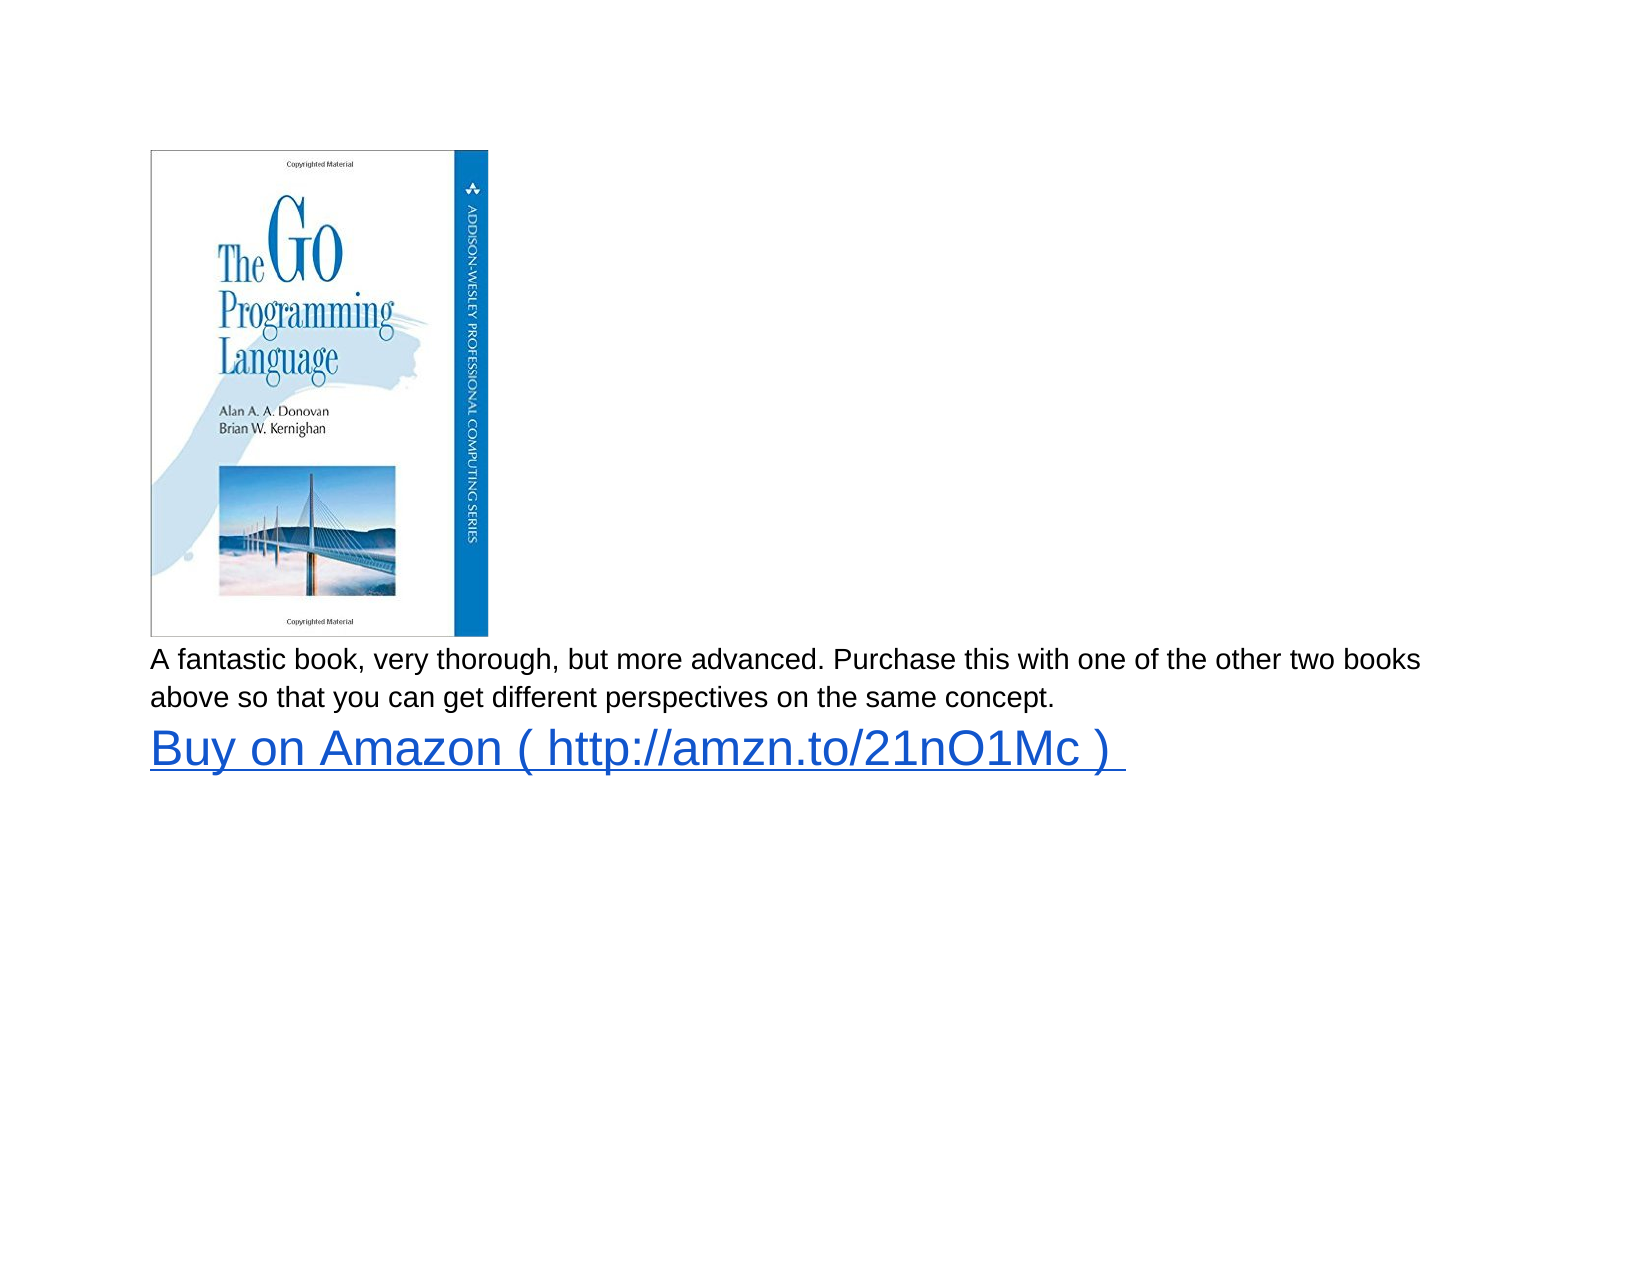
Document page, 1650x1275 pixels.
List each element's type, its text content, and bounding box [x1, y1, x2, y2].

picture [150, 150, 489, 637]
text A fantastic book, very thorough, but more advanced. Purchase this with one of the other two books above so that you can get different perspectives on the same concept. [150, 150, 1500, 714]
text Buy on Amazon ( http://amzn.to/21nO1Mc ) [150, 719, 1500, 776]
